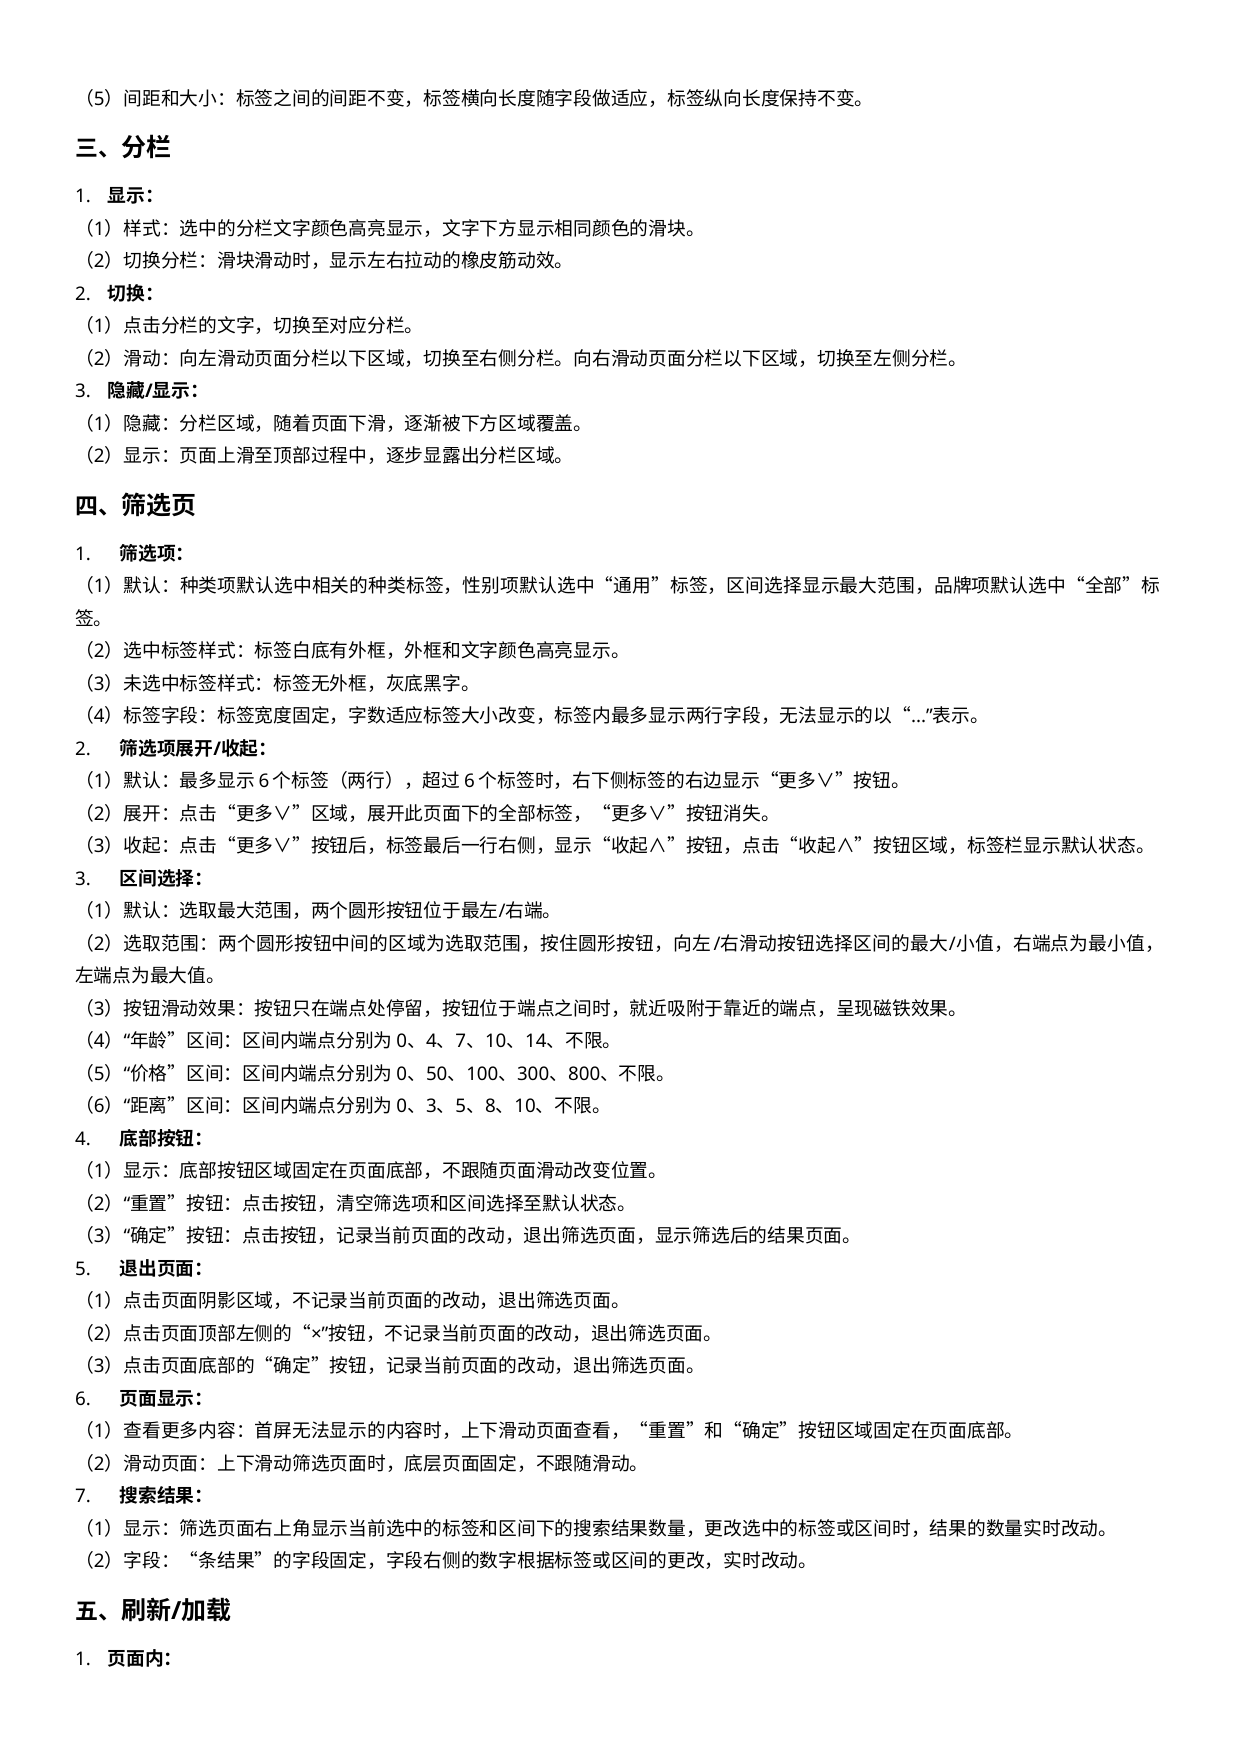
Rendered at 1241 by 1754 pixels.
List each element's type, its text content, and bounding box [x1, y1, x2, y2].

list 默认：选取最大范围，两个圆形按钮位于最左/右端。 [75, 893, 1165, 926]
list 默认：种类项默认选中相关的种类标签，性别项默认选中“通用”标签，区间选择显示最大范围，品牌项默认选中“全部”标签。 [75, 568, 1165, 633]
list 分栏 [75, 113, 1165, 178]
list 切换分栏：滑块滑动时，显示左右拉动的橡皮筋动效。 [75, 243, 1165, 276]
list 显示：底部按钮区域固定在页面底部，不跟随页面滑动改变位置。 [75, 1153, 1165, 1186]
list 滑动页面：上下滑动筛选页面时，底层页面固定，不跟随滑动。 [75, 1446, 1165, 1478]
list 按钮滑动效果：按钮只在端点处停留，按钮位于端点之间时，就近吸附于靠近的端点，呈现磁铁效果。 [75, 991, 1165, 1023]
list 刷新/加载 [75, 1576, 1165, 1641]
list 样式：选中的分栏文字颜色高亮显示，文字下方显示相同颜色的滑块。 [75, 211, 1165, 243]
list “价格”区间：区间内端点分别为0、50、100、300、800、不限。 [75, 1056, 1165, 1088]
list 退出页面： [75, 1251, 1165, 1283]
list 显示：页面上滑至顶部过程中，逐步显露出分栏区域。 [75, 438, 1165, 471]
list 默认：最多显示6个标签（两行），超过6个标签时，右下侧标签的右边显示“更多∨”按钮。 [75, 763, 1165, 796]
list “确定”按钮：点击按钮，记录当前页面的改动，退出筛选页面，显示筛选后的结果页面。 [75, 1218, 1165, 1251]
list “年龄”区间：区间内端点分别为0、4、7、10、14、不限。 [75, 1023, 1165, 1056]
list 筛选页 [75, 471, 1165, 536]
list “距离”区间：区间内端点分别为0、3、5、8、10、不限。 [75, 1088, 1165, 1121]
list “重置”按钮：点击按钮，清空筛选项和区间选择至默认状态。 [75, 1186, 1165, 1218]
list 滑动：向左滑动页面分栏以下区域，切换至右侧分栏。向右滑动页面分栏以下区域，切换至左侧分栏。 [75, 341, 1165, 373]
list 点击分栏的文字，切换至对应分栏。 [75, 308, 1165, 341]
list 间距和大小：标签之间的间距不变，标签横向长度随字段做适应，标签纵向长度保持不变。 [75, 81, 1165, 113]
list 筛选项展开/收起： [75, 731, 1165, 763]
list 筛选项： [75, 536, 1165, 568]
list 未选中标签样式：标签无外框，灰底黑字。 [75, 666, 1165, 698]
list 显示： [75, 178, 1165, 211]
list 页面内： [75, 1641, 1165, 1673]
list 点击页面阴影区域，不记录当前页面的改动，退出筛选页面。 [75, 1283, 1165, 1316]
list 页面显示： [75, 1381, 1165, 1413]
list 选取范围：两个圆形按钮中间的区域为选取范围，按住圆形按钮，向左/右滑动按钮选择区间的最大/小值，右端点为最小值，左端点为最大值。 [75, 926, 1165, 991]
list 选中标签样式：标签白底有外框，外框和文字颜色高亮显示。 [75, 633, 1165, 666]
list 点击页面底部的“确定”按钮，记录当前页面的改动，退出筛选页面。 [75, 1348, 1165, 1381]
list 切换： [75, 276, 1165, 308]
list 显示：筛选页面右上角显示当前选中的标签和区间下的搜索结果数量，更改选中的标签或区间时，结果的数量实时改动。 [75, 1511, 1165, 1543]
list 字段：“条结果”的字段固定，字段右侧的数字根据标签或区间的更改，实时改动。 [75, 1543, 1165, 1576]
list 点击页面顶部左侧的“×”按钮，不记录当前页面的改动，退出筛选页面。 [75, 1316, 1165, 1348]
list 收起：点击“更多∨”按钮后，标签最后一行右侧，显示“收起∧”按钮，点击“收起∧”按钮区域，标签栏显示默认状态。 [75, 828, 1165, 861]
list 隐藏/显示： [75, 373, 1165, 406]
list 展开：点击“更多∨”区域，展开此页面下的全部标签，“更多∨”按钮消失。 [75, 796, 1165, 828]
list 标签字段：标签宽度固定，字数适应标签大小改变，标签内最多显示两行字段，无法显示的以“...”表示。 [75, 698, 1165, 731]
list 底部按钮： [75, 1121, 1165, 1153]
list 搜索结果： [75, 1478, 1165, 1511]
list 区间选择： [75, 861, 1165, 893]
list 查看更多内容：首屏无法显示的内容时，上下滑动页面查看，“重置”和“确定”按钮区域固定在页面底部。 [75, 1413, 1165, 1446]
list 隐藏：分栏区域，随着页面下滑，逐渐被下方区域覆盖。 [75, 406, 1165, 438]
